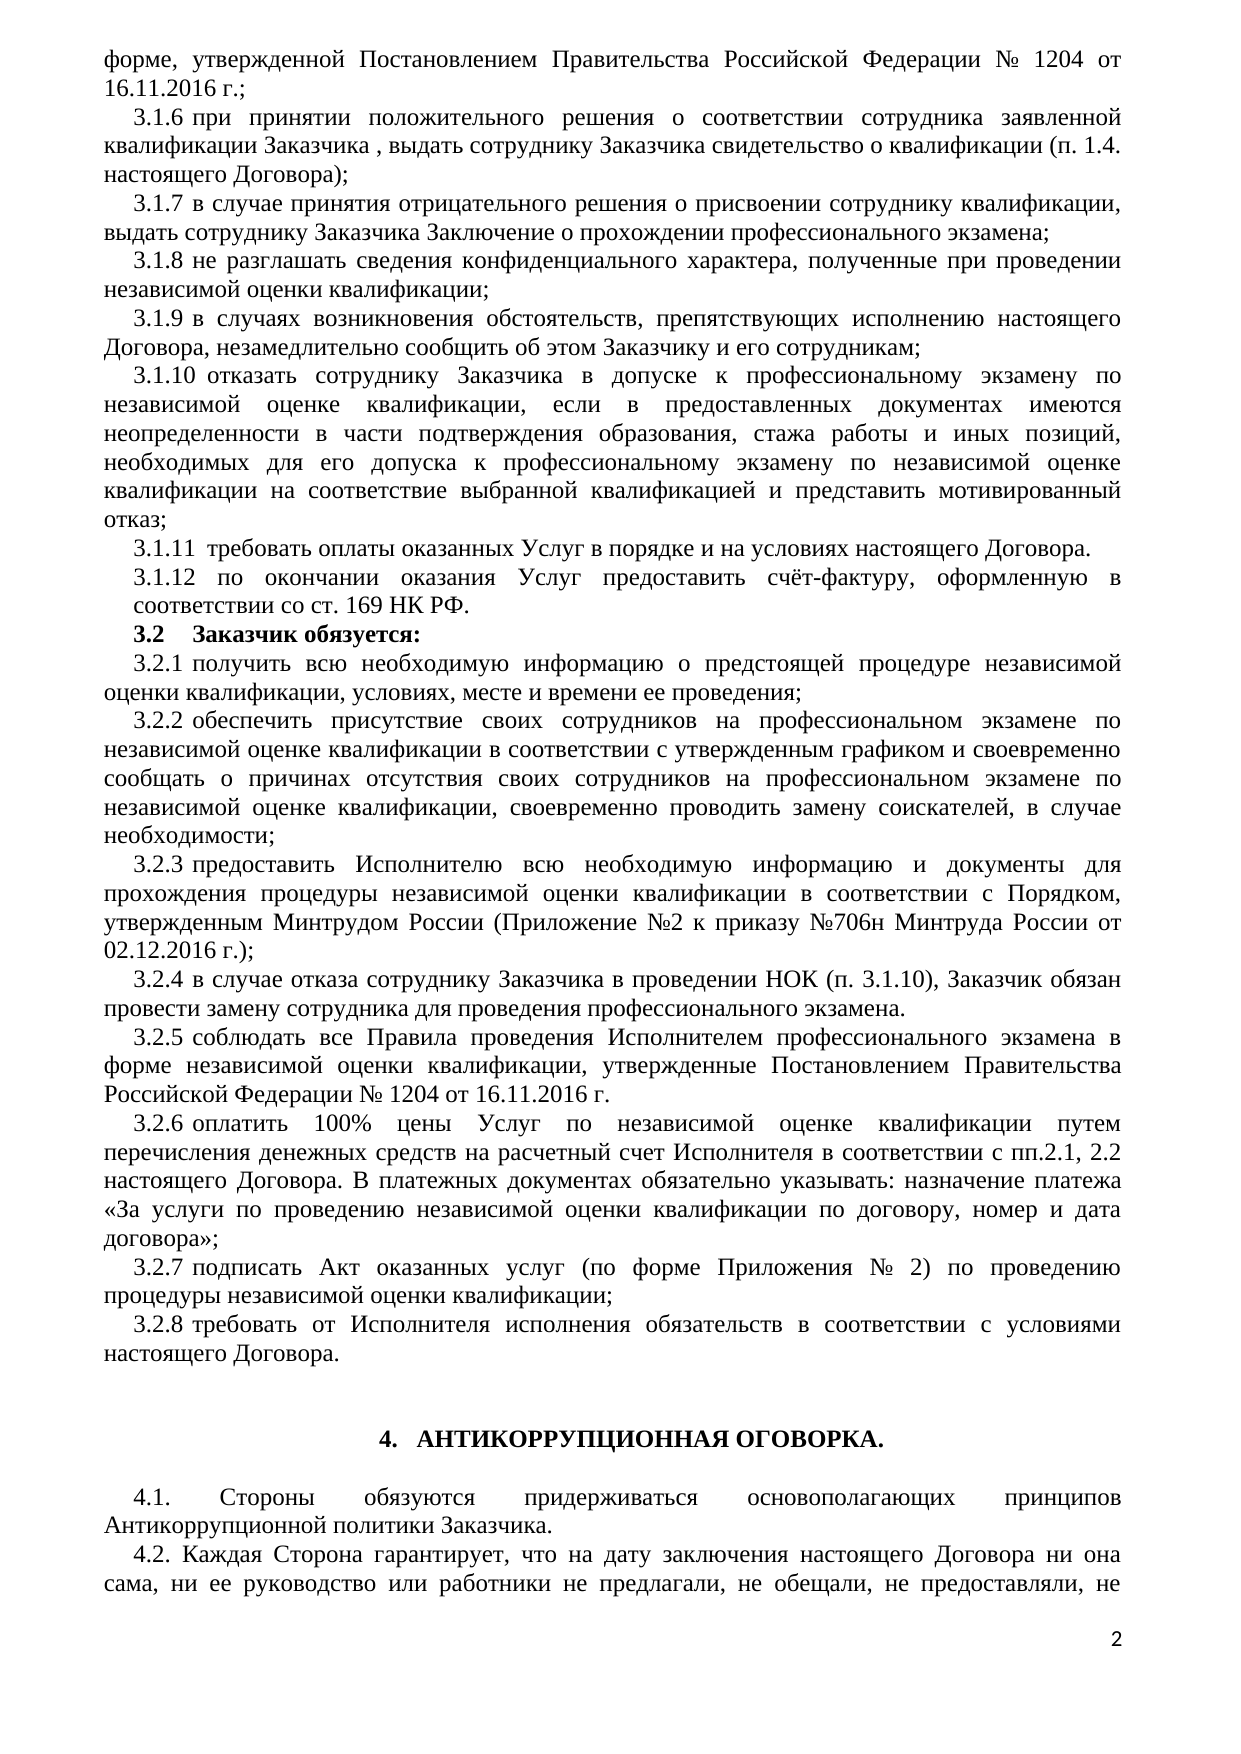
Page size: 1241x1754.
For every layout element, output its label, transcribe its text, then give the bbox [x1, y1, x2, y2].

list в случае принятия отрицательного решения о присвоении сотруднику квалификации, выдать сотруднику Заказчика Заключение о прохождении профессионального экзамена; [103, 188, 1122, 246]
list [103, 44, 1122, 102]
list при принятии положительного решения о соответствии сотрудника заявленной квалификации Заказчика , выдать сотруднику Заказчика свидетельство о квалификации (п. 1.4. настоящего Договора); [103, 102, 1122, 188]
list предоставить Исполнителю всю необходимую информацию и документы для прохождения процедуры независимой оценки квалификации в соответствии с Порядком, утвержденным Минтрудом России (Приложение №2 к приказу №706н Минтруда России от 02.12.2016 г.); [103, 849, 1122, 964]
list требовать оплаты оказанных Услуг в порядке и на условиях настоящего Договора. [103, 533, 1122, 562]
list не разглашать сведения конфиденциального характера, полученные при проведении независимой оценки квалификации; [103, 246, 1122, 303]
list 3.1.12 по окончании оказания Услуг предоставить счёт-фактуру, оформленную в соответствии со ст. 169 НК РФ. [133, 562, 1122, 619]
list отказать сотруднику Заказчика в допуске к профессиональному экзамену по независимой оценке квалификации, если в предоставленных документах имеются неопределенности в части подтверждения образования, стажа работы и иных позиций, необходимых для его допуска к профессиональному экзамену по независимой оценке квалификации на соответствие выбранной квалификацией и представить мотивированный отказ; [103, 361, 1122, 533]
list требовать от Исполнителя исполнения обязательств в соответствии с условиями настоящего Договора. [103, 1309, 1122, 1367]
list оплатить 100% цены Услуг по независимой оценке квалификации путем перечисления денежных средств на расчетный счет Исполнителя в соответствии с пп.2.1, 2.2 настоящего Договора. В платежных документах обязательно указывать: назначение платежа «За услуги по проведению независимой оценки квалификации по договору, номер и дата договора»; [103, 1108, 1122, 1252]
list Заказчик обязуется: [103, 619, 1122, 648]
list АНТИКОРРУПЦИОННАЯ ОГОВОРКА. [141, 1424, 1122, 1453]
list подписать Акт оказанных услуг (по форме Приложения № 2) по проведению процедуры независимой оценки квалификации; [103, 1252, 1122, 1309]
text 4.1. Стороны обязуются придерживаться основополагающих принципов Антикоррупционной политики Заказчика. [103, 1482, 1122, 1539]
list в случае отказа сотруднику Заказчика в проведении НОК (п. 3.1.10), Заказчик обязан провести замену сотрудника для проведения профессионального экзамена. [103, 964, 1122, 1022]
list обеспечить присутствие своих сотрудников на профессиональном экзамене по независимой оценке квалификации в соответствии с утвержденным графиком и своевременно сообщать о причинах отсутствия своих сотрудников на профессиональном экзамене по независимой оценке квалификации, своевременно проводить замену соискателей, в случае необходимости; [103, 706, 1122, 849]
list соблюдать все Правила проведения Исполнителем профессионального экзамена в форме независимой оценки квалификации, утвержденные Постановлением Правительства Российской Федерации № 1204 от 16.11.2016 г. [103, 1022, 1122, 1108]
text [103, 1539, 1122, 1597]
list в случаях возникновения обстоятельств, препятствующих исполнению настоящего Договора, незамедлительно сообщить об этом Заказчику и его сотрудникам; [103, 303, 1122, 361]
list получить всю необходимую информацию о предстоящей процедуре независимой оценки квалификации, условиях, месте и времени ее проведения; [103, 648, 1122, 706]
